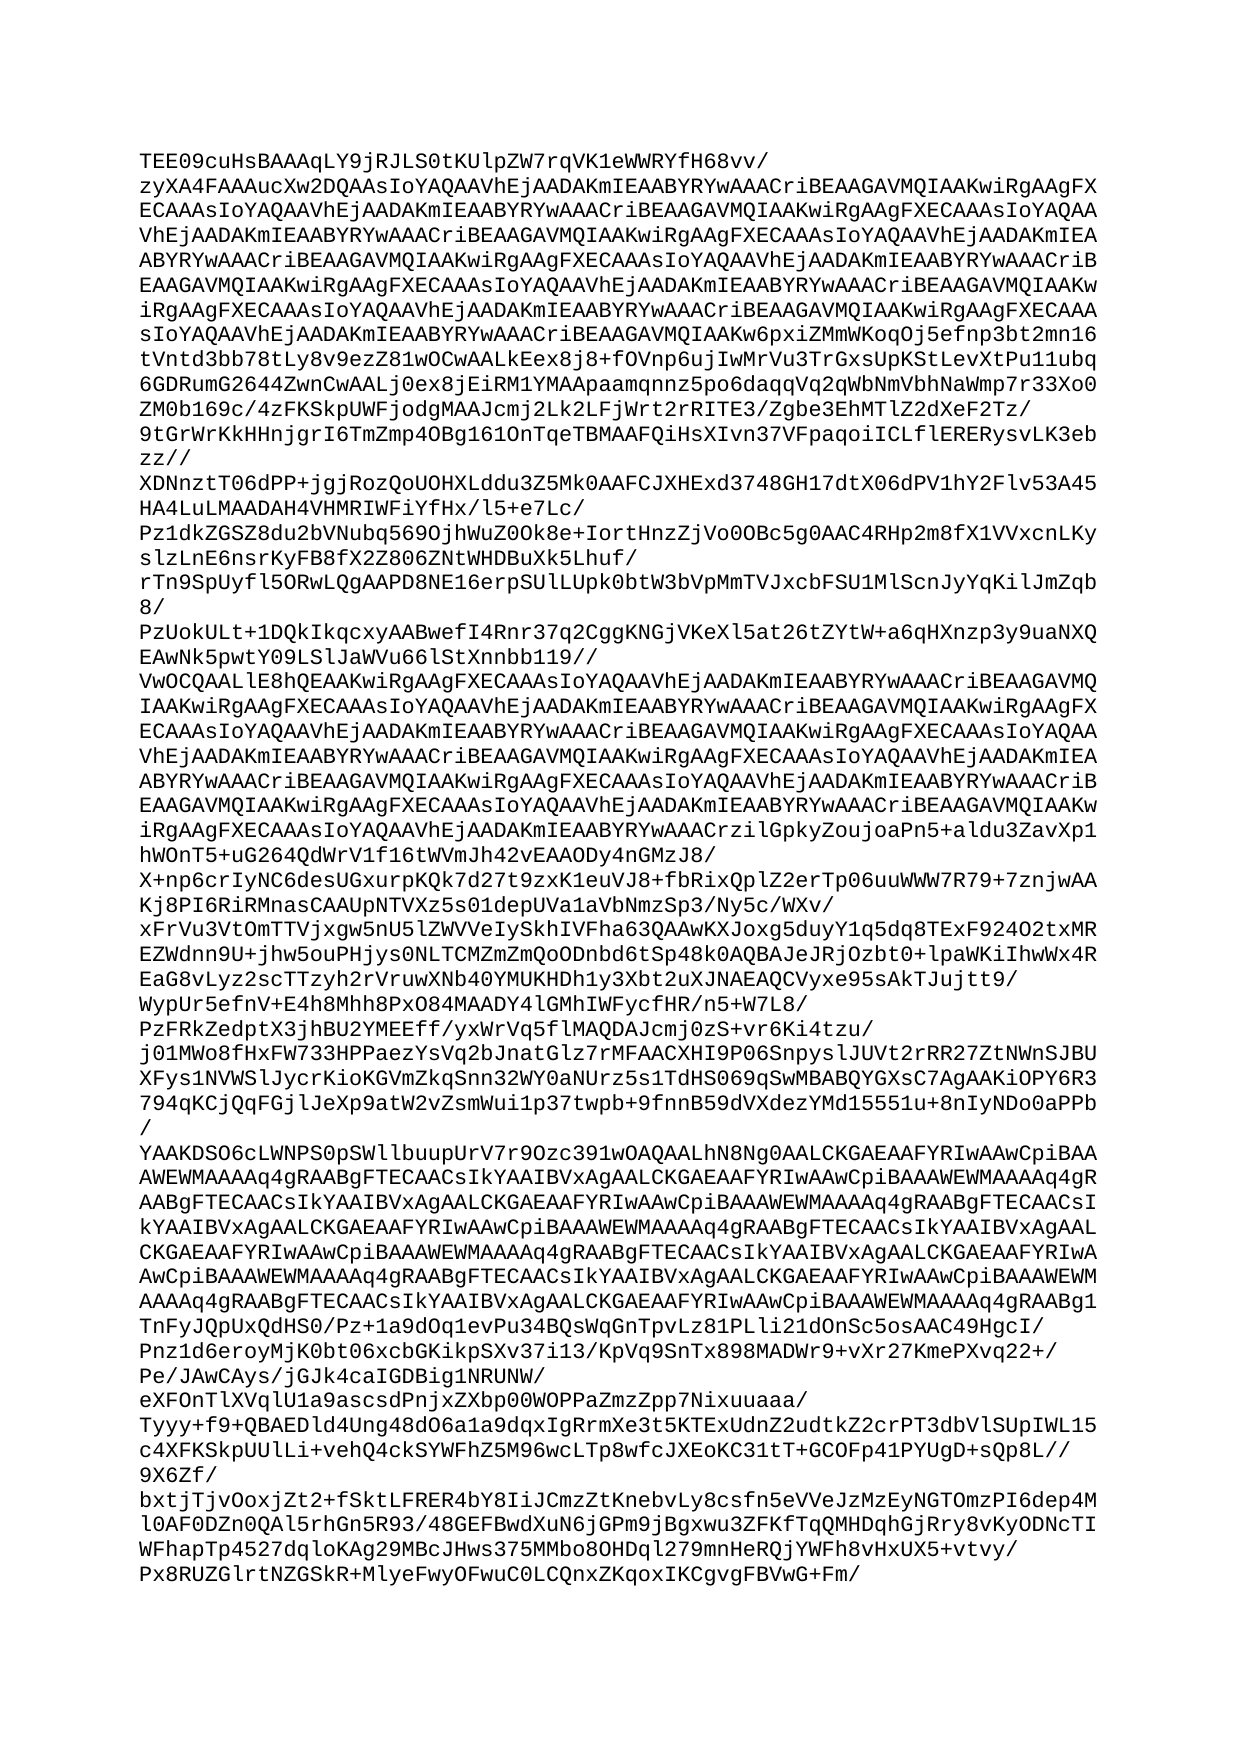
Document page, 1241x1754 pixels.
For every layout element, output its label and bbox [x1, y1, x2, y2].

text [139, 150, 1101, 1588]
